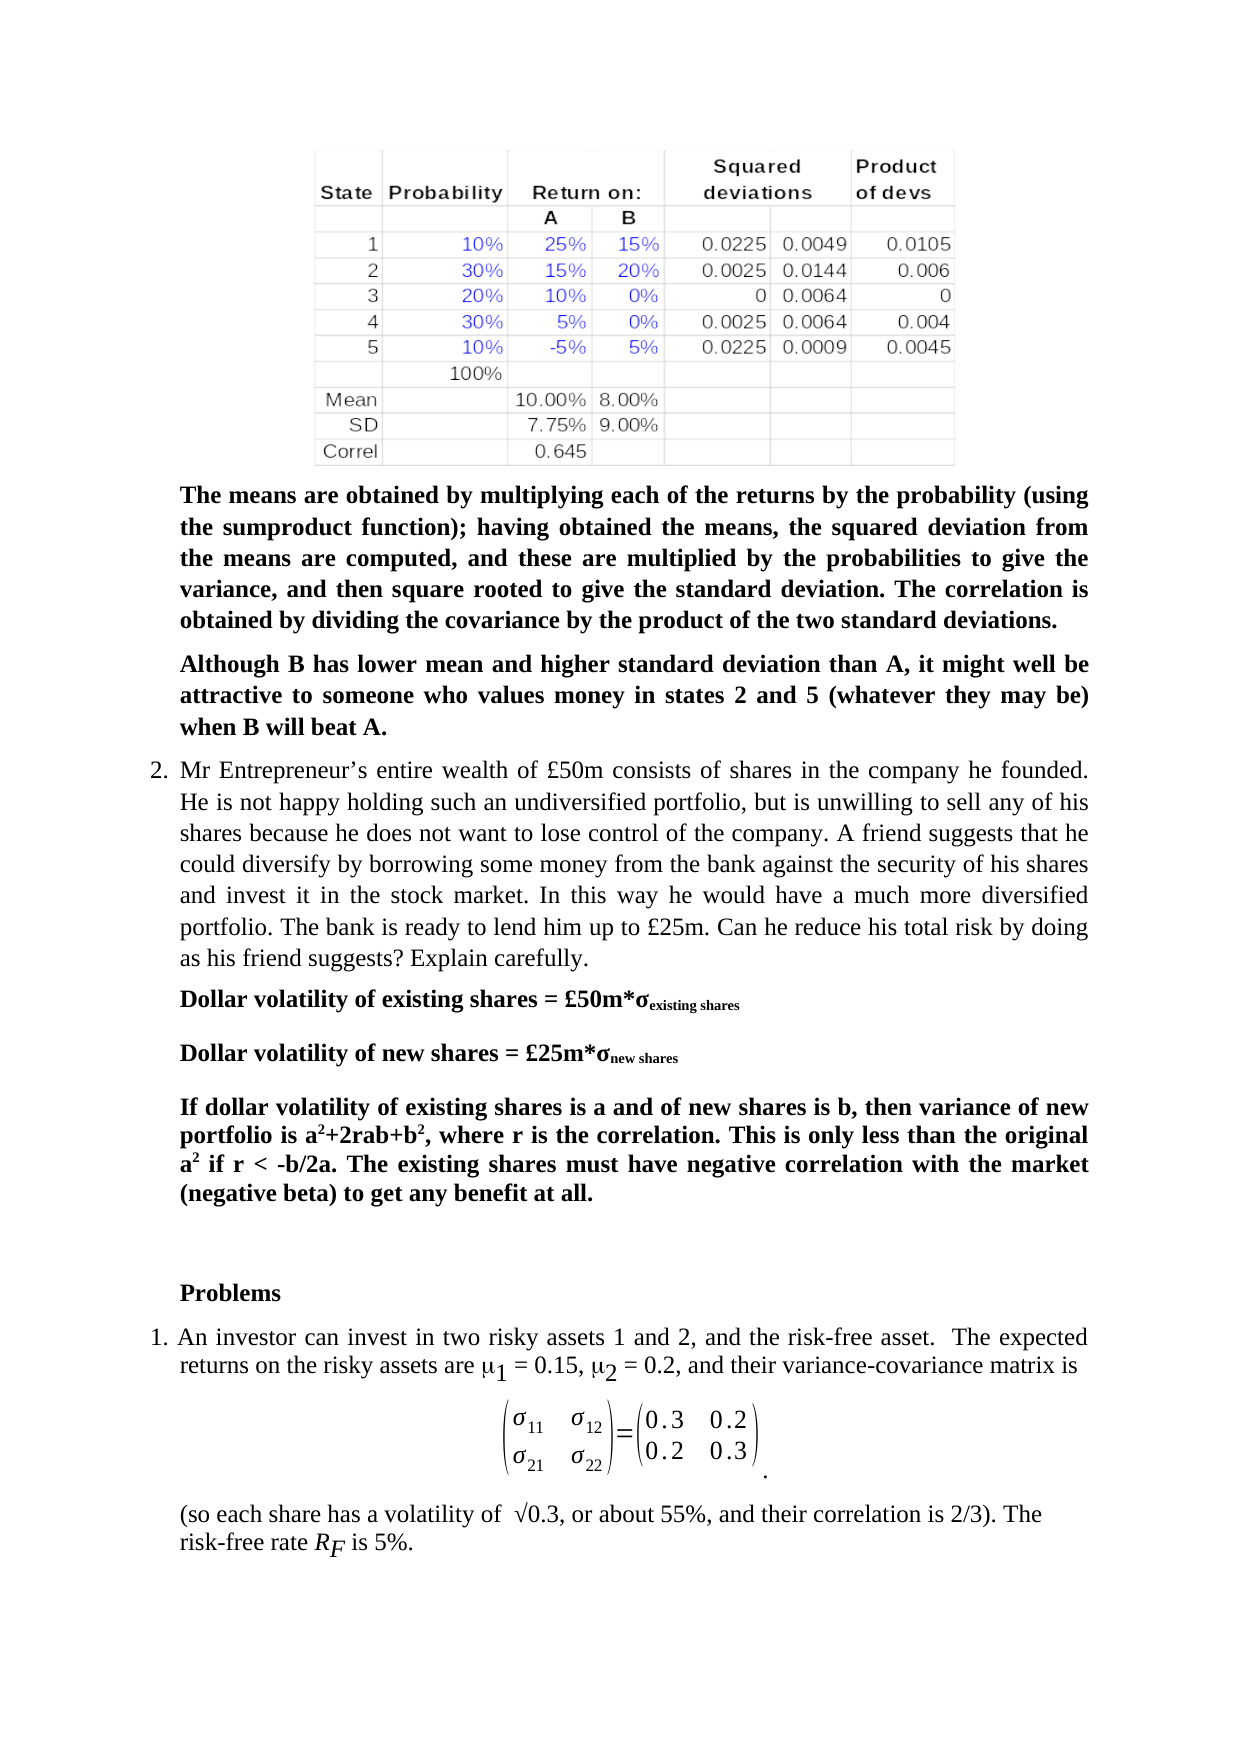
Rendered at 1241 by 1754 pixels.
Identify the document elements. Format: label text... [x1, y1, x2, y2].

text The means are obtained by multiplying each of the returns by the probability (using the sumproduct function); having obtained the means, the squared deviation from the means are computed, and these are multiplied by the probabilities to give the variance, and then square rooted to give the standard deviation. The correlation is obtained by dividing the covariance by the product of the two standard deviations. [179, 478, 1090, 634]
text Dollar volatility of existing shares = £50m*σexisting shares [179, 984, 1090, 1013]
text If dollar volatility of existing shares is a and of new shares is b, then variance of new portfolio is a2+2rab+b2, where r is the correlation. This is only less than the original a2 if r < -b/2a. The existing shares must have negative correlation with the market (negative beta) to get any benefit at all. [179, 1092, 1090, 1207]
text . [179, 1399, 1090, 1484]
text Problems [150, 1276, 1090, 1307]
text Although B has lower mean and higher standard deviation than A, it might well be attractive to someone who values money in states 2 and 5 (whatever they may be) when B will beat A. [179, 647, 1090, 741]
text Dollar volatility of new shares = £25m*σnew shares [179, 1038, 1090, 1067]
text 2. Mr Entrepreneur’s entire wealth of £50m consists of shares in the company he founded. He is not happy holding such an undiversified portfolio, but is unwilling to sell any of his shares because he does not want to lose control of the company. A friend suggests that he could diversify by borrowing some money from the bank against the security of his shares and invest it in the stock market. In this way he would have a much more diversified portfolio. The bank is ready to lend him up to £25m. Can he reduce his total risk by doing as his friend suggests? Explain carefully. [150, 753, 1090, 972]
text 1. An investor can invest in two risky assets 1 and 2, and the risk-free asset. The expected returns on the risky assets are 1 = 0.15, 2 = 0.2, and their variance-covariance matrix is [150, 1319, 1090, 1387]
text (so each share has a volatility of √0.3, or about 55%, and their correlation is 2/3). The risk-free rate RF is 5%. [179, 1496, 1090, 1563]
